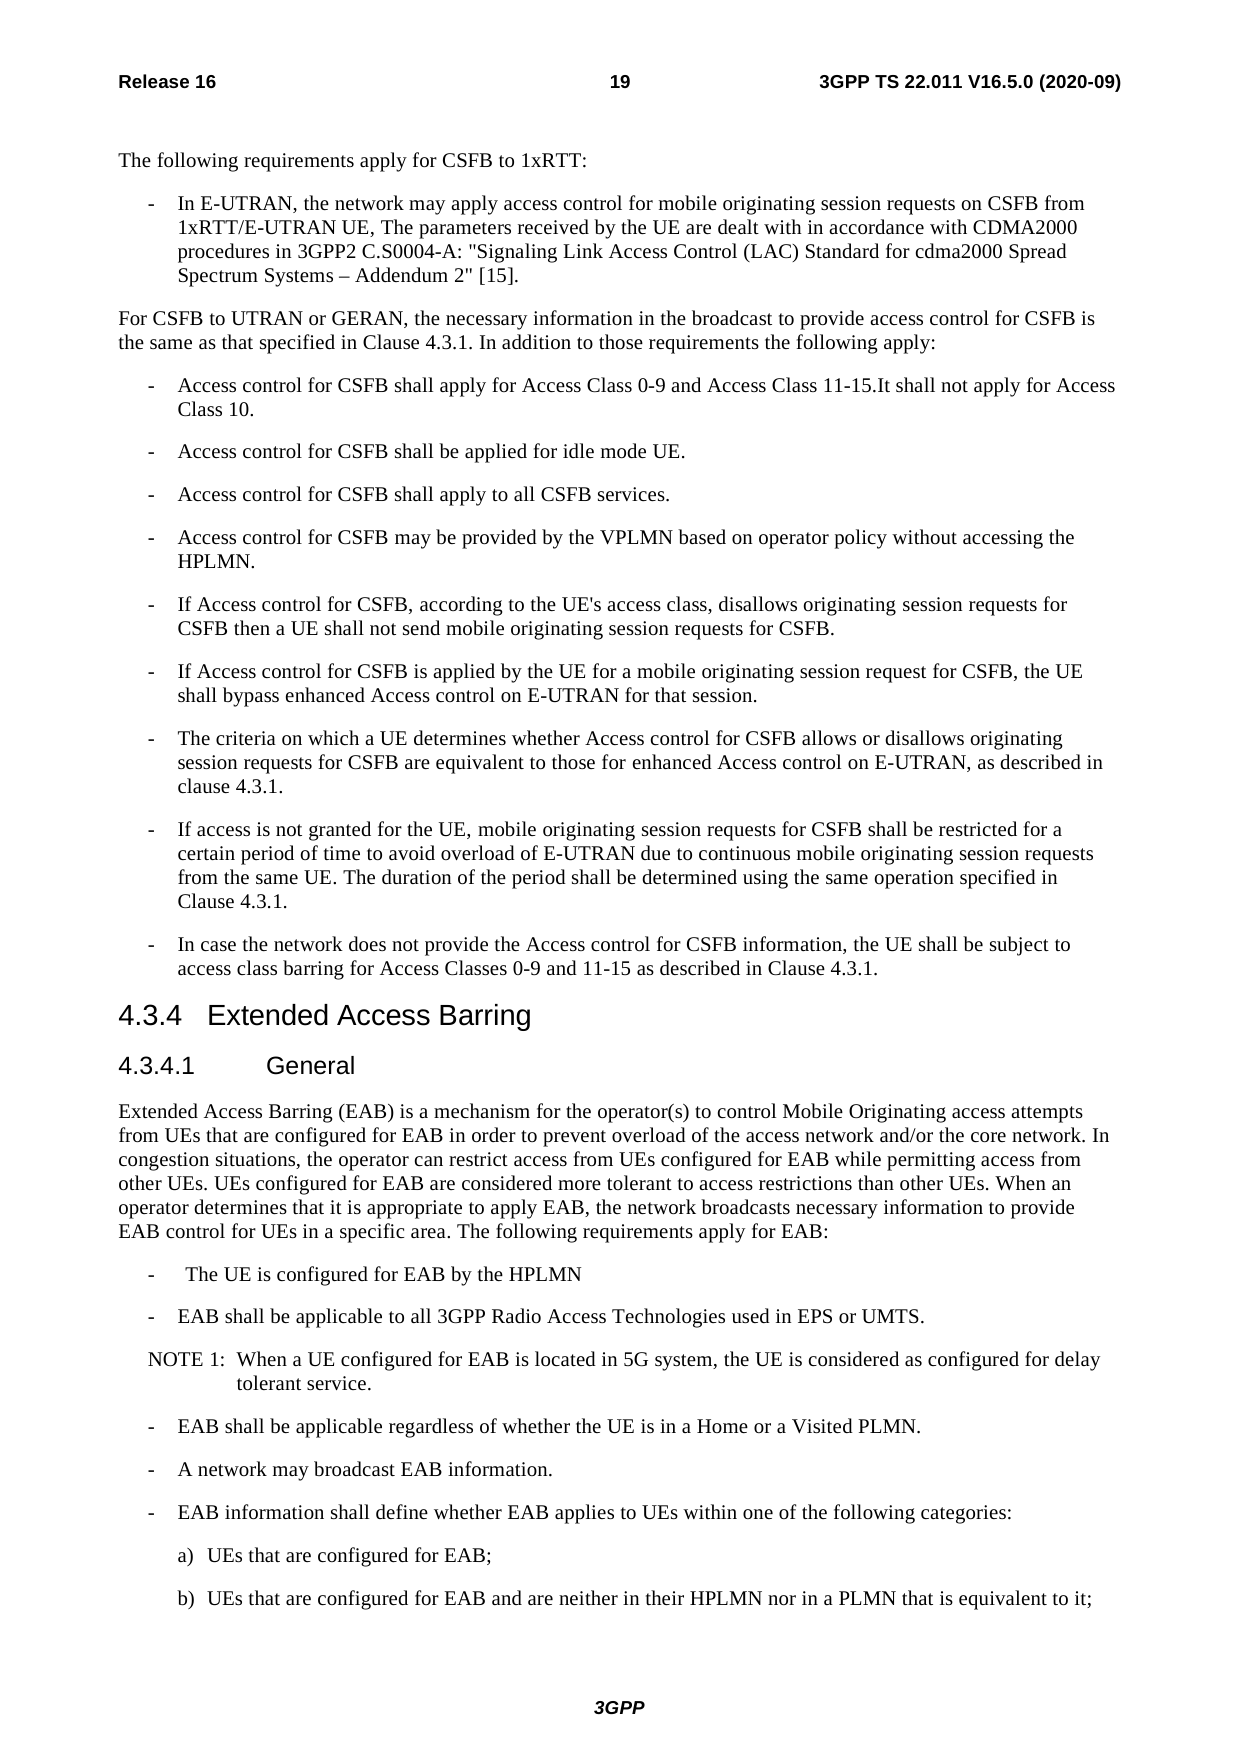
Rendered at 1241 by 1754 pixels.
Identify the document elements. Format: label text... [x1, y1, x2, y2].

text - Access control for CSFB shall be applied for idle mode UE. [148, 439, 1122, 463]
text - If Access control for CSFB is applied by the UE for a mobile originating session request for CSFB, the UE shall bypass enhanced Access control on E-UTRAN for that session. [148, 659, 1122, 707]
text - In case the network does not provide the Access control for CSFB information, the UE shall be subject to access class barring for Access Classes 0-9 and 11-15 as described in Clause 4.3.1. [148, 931, 1122, 979]
text - EAB shall be applicable to all 3GPP Radio Access Technologies used in EPS or UMTS. [148, 1304, 1122, 1328]
text - The criteria on which a UE determines whether Access control for CSFB allows or disallows originating session requests for CSFB are equivalent to those for enhanced Access control on E-UTRAN, as described in clause 4.3.1. [148, 726, 1122, 798]
text - If Access control for CSFB, according to the UE's access class, disallows originating session requests for CSFB then a UE shall not send mobile originating session requests for CSFB. [148, 592, 1122, 640]
text - In E-UTRAN, the network may apply access control for mobile originating session requests on CSFB from 1xRTT/E-UTRAN UE, The parameters received by the UE are dealt with in accordance with CDMA2000 procedures in 3GPP2 C.S0004-A: "Signaling Link Access Control (LAC) Standard for cdma2000 Spread Spectrum Systems – Addendum 2" [15]. [148, 191, 1122, 287]
text Extended Access Barring (EAB) is a mechanism for the operator(s) to control Mobile Originating access attempts from UEs that are configured for EAB in order to prevent overload of the access network and/or the core network. In congestion situations, the operator can restrict access from UEs configured for EAB while permitting access from other UEs. UEs configured for EAB are considered more tolerant to access restrictions than other UEs. When an operator determines that it is appropriate to apply EAB, the network broadcasts necessary information to provide EAB control for UEs in a specific area. The following requirements apply for EAB: [118, 1098, 1122, 1243]
text NOTE 1: When a UE configured for EAB is located in 5G system, the UE is considered as configured for delay tolerant service. [148, 1347, 1122, 1395]
list The UE is configured for EAB by the HPLMN [148, 1262, 1122, 1286]
subtitle 4.3.4.1 General [118, 1051, 1122, 1080]
text - EAB shall be applicable regardless of whether the UE is in a Home or a Visited PLMN. [148, 1414, 1122, 1438]
text - EAB information shall define whether EAB applies to UEs within one of the following categories: [148, 1500, 1122, 1524]
text The following requirements apply for CSFB to 1xRTT: [118, 148, 1122, 172]
text For CSFB to UTRAN or GERAN, the necessary information in the broadcast to provide access control for CSFB is the same as that specified in Clause 4.3.1. In addition to those requirements the following apply: [118, 306, 1122, 354]
text a) UEs that are configured for EAB; [177, 1542, 1122, 1567]
text b) UEs that are configured for EAB and are neither in their HPLMN nor in a PLMN that is equivalent to it; [177, 1585, 1122, 1609]
text - If access is not granted for the UE, mobile originating session requests for CSFB shall be restricted for a certain period of time to avoid overload of E-UTRAN due to continuous mobile originating session requests from the same UE. The duration of the period shall be determined using the same operation specified in Clause 4.3.1. [148, 816, 1122, 913]
text - Access control for CSFB may be provided by the VPLMN based on operator policy without accessing the HPLMN. [148, 525, 1122, 573]
text - Access control for CSFB shall apply for Access Class 0-9 and Access Class 11-15.It shall not apply for Access Class 10. [148, 372, 1122, 421]
text - A network may broadcast EAB information. [148, 1457, 1122, 1481]
subtitle 4.3.4 Extended Access Barring [118, 998, 1122, 1032]
text - Access control for CSFB shall apply to all CSFB services. [148, 482, 1122, 506]
